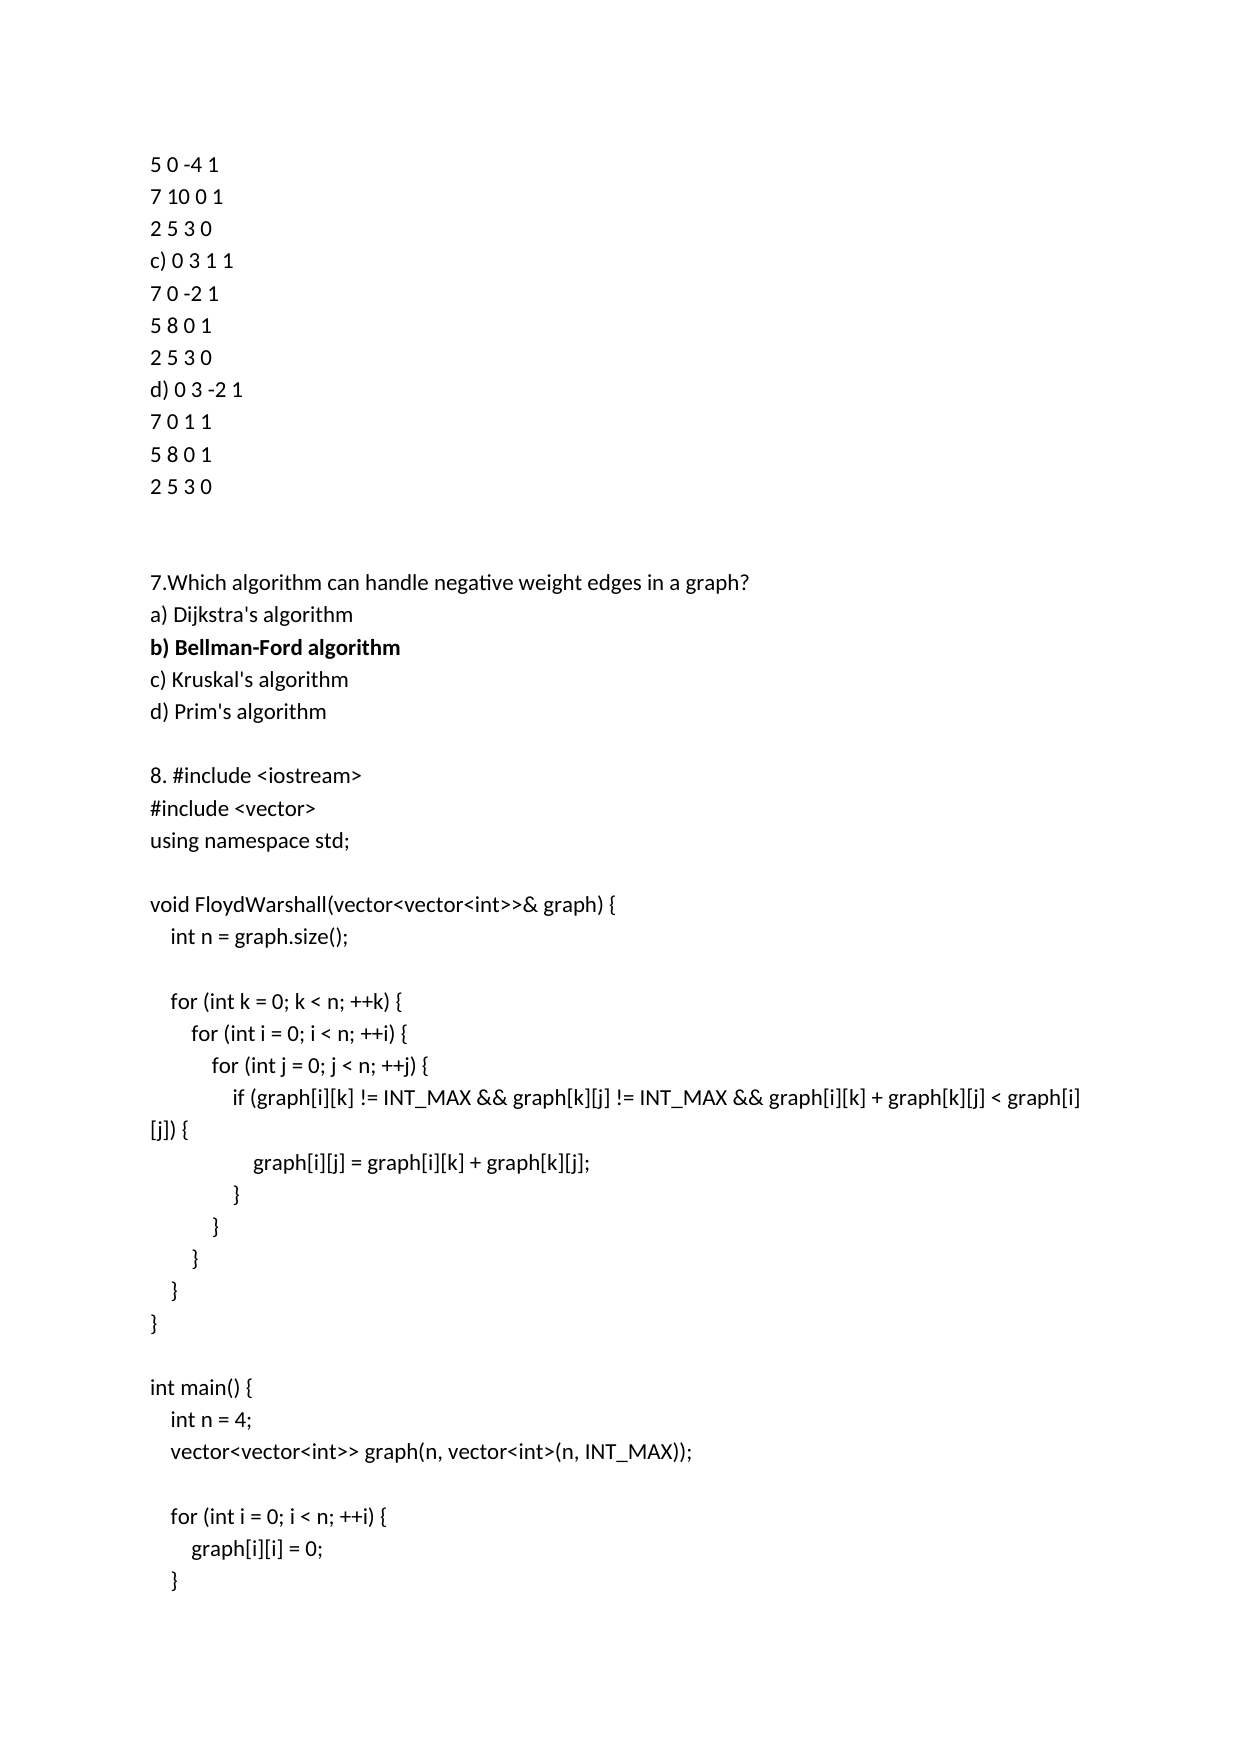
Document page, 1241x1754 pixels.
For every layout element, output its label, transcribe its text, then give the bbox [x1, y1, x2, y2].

text } [150, 1180, 1090, 1208]
text 2 5 3 0 [150, 472, 1090, 500]
text 5 8 0 1 [150, 440, 1090, 468]
text if (graph[i][k] != INT_MAX && graph[k][j] != INT_MAX && graph[i][k] + graph[k][j] < graph[i][j]) { [150, 1083, 1090, 1144]
text int main() { [150, 1373, 1090, 1401]
text 8. #include <iostream> [150, 762, 1090, 789]
text c) 0 3 1 1 [150, 247, 1090, 274]
text graph[i][j] = graph[i][k] + graph[k][j]; [150, 1148, 1090, 1176]
text b) Bellman-Ford algorithm [150, 633, 1090, 661]
text c) Kruskal's algorithm [150, 665, 1090, 693]
text 7.Which algorithm can handle negative weight edges in a graph? [150, 568, 1090, 596]
text d) 0 3 -2 1 [150, 375, 1090, 403]
text a) Dijkstra's algorithm [150, 601, 1090, 629]
text 2 5 3 0 [150, 343, 1090, 371]
text 7 10 0 1 [150, 182, 1090, 210]
text } [150, 1566, 1090, 1594]
text int n = 4; [150, 1405, 1090, 1433]
text void FloydWarshall(vector<vector<int>>& graph) { [150, 890, 1090, 918]
text } [150, 1277, 1090, 1304]
text for (int k = 0; k < n; ++k) { [150, 987, 1090, 1015]
text 7 0 1 1 [150, 407, 1090, 436]
text d) Prim's algorithm [150, 697, 1090, 725]
text for (int i = 0; i < n; ++i) { [150, 1019, 1090, 1047]
text for (int j = 0; j < n; ++j) { [150, 1051, 1090, 1079]
text 5 0 -4 1 [150, 150, 1090, 178]
text 7 0 -2 1 [150, 279, 1090, 307]
text } [150, 1244, 1090, 1272]
text graph[i][i] = 0; [150, 1534, 1090, 1562]
text } [150, 1212, 1090, 1240]
text int n = graph.size(); [150, 922, 1090, 951]
text vector<vector<int>> graph(n, vector<int>(n, INT_MAX)); [150, 1437, 1090, 1466]
text #include <vector> [150, 794, 1090, 822]
text 2 5 3 0 [150, 214, 1090, 242]
text using namespace std; [150, 826, 1090, 854]
text 5 8 0 1 [150, 311, 1090, 339]
text } [150, 1309, 1090, 1337]
text for (int i = 0; i < n; ++i) { [150, 1502, 1090, 1530]
